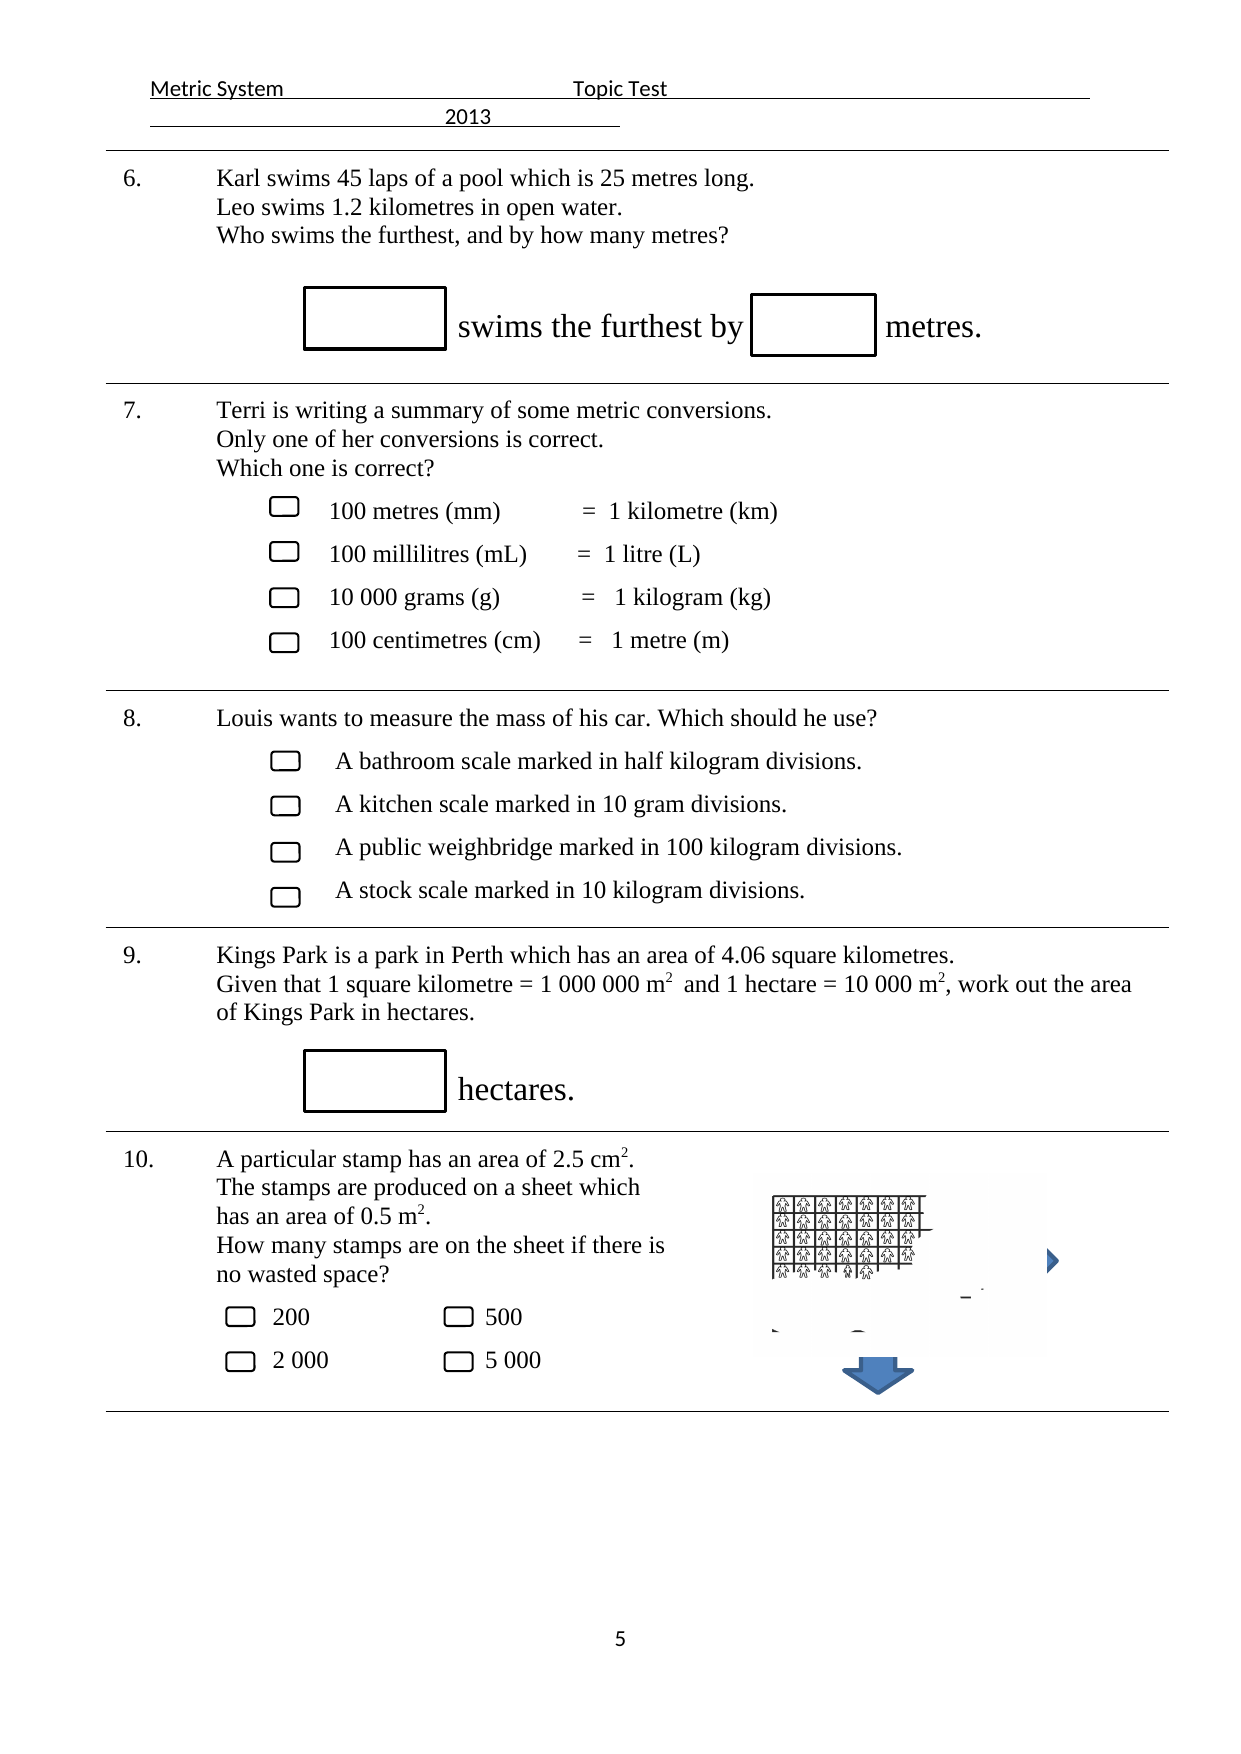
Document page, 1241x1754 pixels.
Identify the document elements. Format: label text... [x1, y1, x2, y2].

table_cell [106, 384, 205, 690]
table_cell Terri is writing a summary of some metric conversions. Only one of her conversions is correct. Which one is correct? 100 metres (mm) = 1 kilometre (km) 100 millilitres (mL) = 1 litre (L) 10 000 grams (g) = 1 kilogram (kg) 100 centimetres (cm) = 1 metre (m) [205, 384, 1169, 690]
table_cell [106, 928, 205, 1131]
table_cell Karl swims 45 laps of a pool which is 25 metres long. Leo swims 1.2 kilometres in open water. Who swims the furthest, and by how many metres? swims the furthest by metres. [205, 151, 1169, 382]
picture [752, 1173, 1047, 1357]
table_cell [106, 691, 205, 927]
table_cell Louis wants to measure the mass of his car. Which should he use? A bathroom scale marked in half kilogram divisions. A kitchen scale marked in 10 gram divisions. A public weighbridge marked in 100 kilogram divisions. A stock scale marked in 10 kilogram divisions. [205, 691, 1169, 927]
table_cell Kings Park is a park in Perth which has an area of 4.06 square kilometres. Given that 1 square kilometre = 1 000 000 m2 and 1 hectare = 10 000 m2, work out the area of Kings Park in hectares. hectares. [205, 928, 1169, 1131]
table_cell [106, 1132, 205, 1411]
table_cell [106, 151, 205, 382]
table_cell A particular stamp has an area of 2.5 cm2. The stamps are produced on a sheet which has an area of 0.5 m2. How many stamps are on the sheet if there is no wasted space? 200 500 2 000 5 000 [205, 1132, 1169, 1411]
